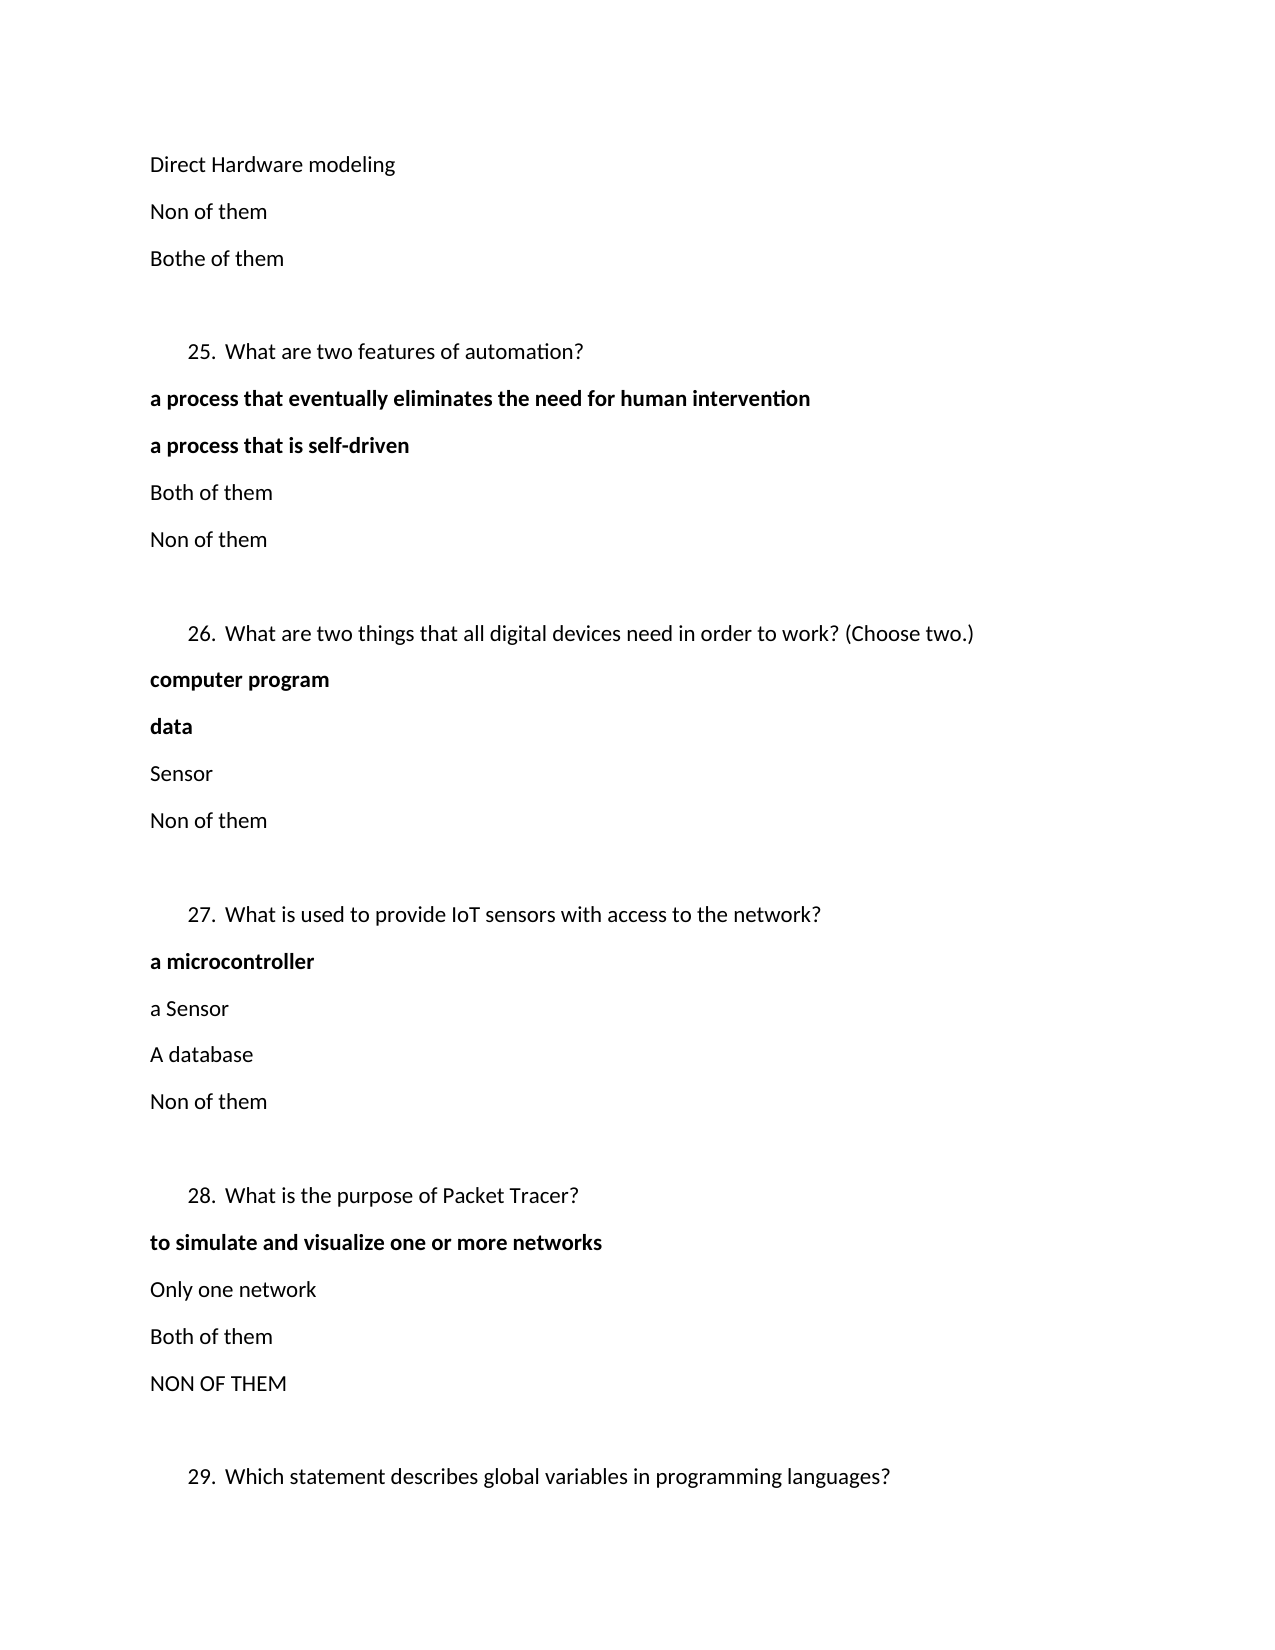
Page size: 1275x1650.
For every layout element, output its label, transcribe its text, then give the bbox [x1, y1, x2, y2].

text NON OF THEM [150, 1369, 1125, 1397]
text a Sensor [150, 994, 1125, 1022]
text Sensor [150, 759, 1125, 787]
list What is used to provide IoT sensors with access to the network? [187, 900, 1125, 928]
text a microcontroller [150, 947, 1125, 975]
text a process that eventually eliminates the need for human intervention [150, 384, 1125, 412]
text Both of them [150, 1322, 1125, 1350]
list Which statement describes global variables in programming languages? [187, 1462, 1125, 1491]
list What are two things that all digital devices need in order to work? (Choose two.) [187, 619, 1125, 647]
text a process that is self-driven [150, 431, 1125, 459]
text Non of them [150, 806, 1125, 834]
text Non of them [150, 525, 1125, 553]
text Non of them [150, 1087, 1125, 1116]
list What are two features of automation? [187, 337, 1125, 366]
text Bothe of them [150, 244, 1125, 272]
text to simulate and visualize one or more networks [150, 1228, 1125, 1256]
text Only one network [150, 1275, 1125, 1303]
text data [150, 712, 1125, 741]
list What is the purpose of Packet Tracer? [187, 1181, 1125, 1209]
text Non of them [150, 197, 1125, 225]
text Both of them [150, 478, 1125, 506]
text computer program [150, 666, 1125, 694]
text Direct Hardware modeling [150, 150, 1125, 178]
text A database [150, 1041, 1125, 1069]
